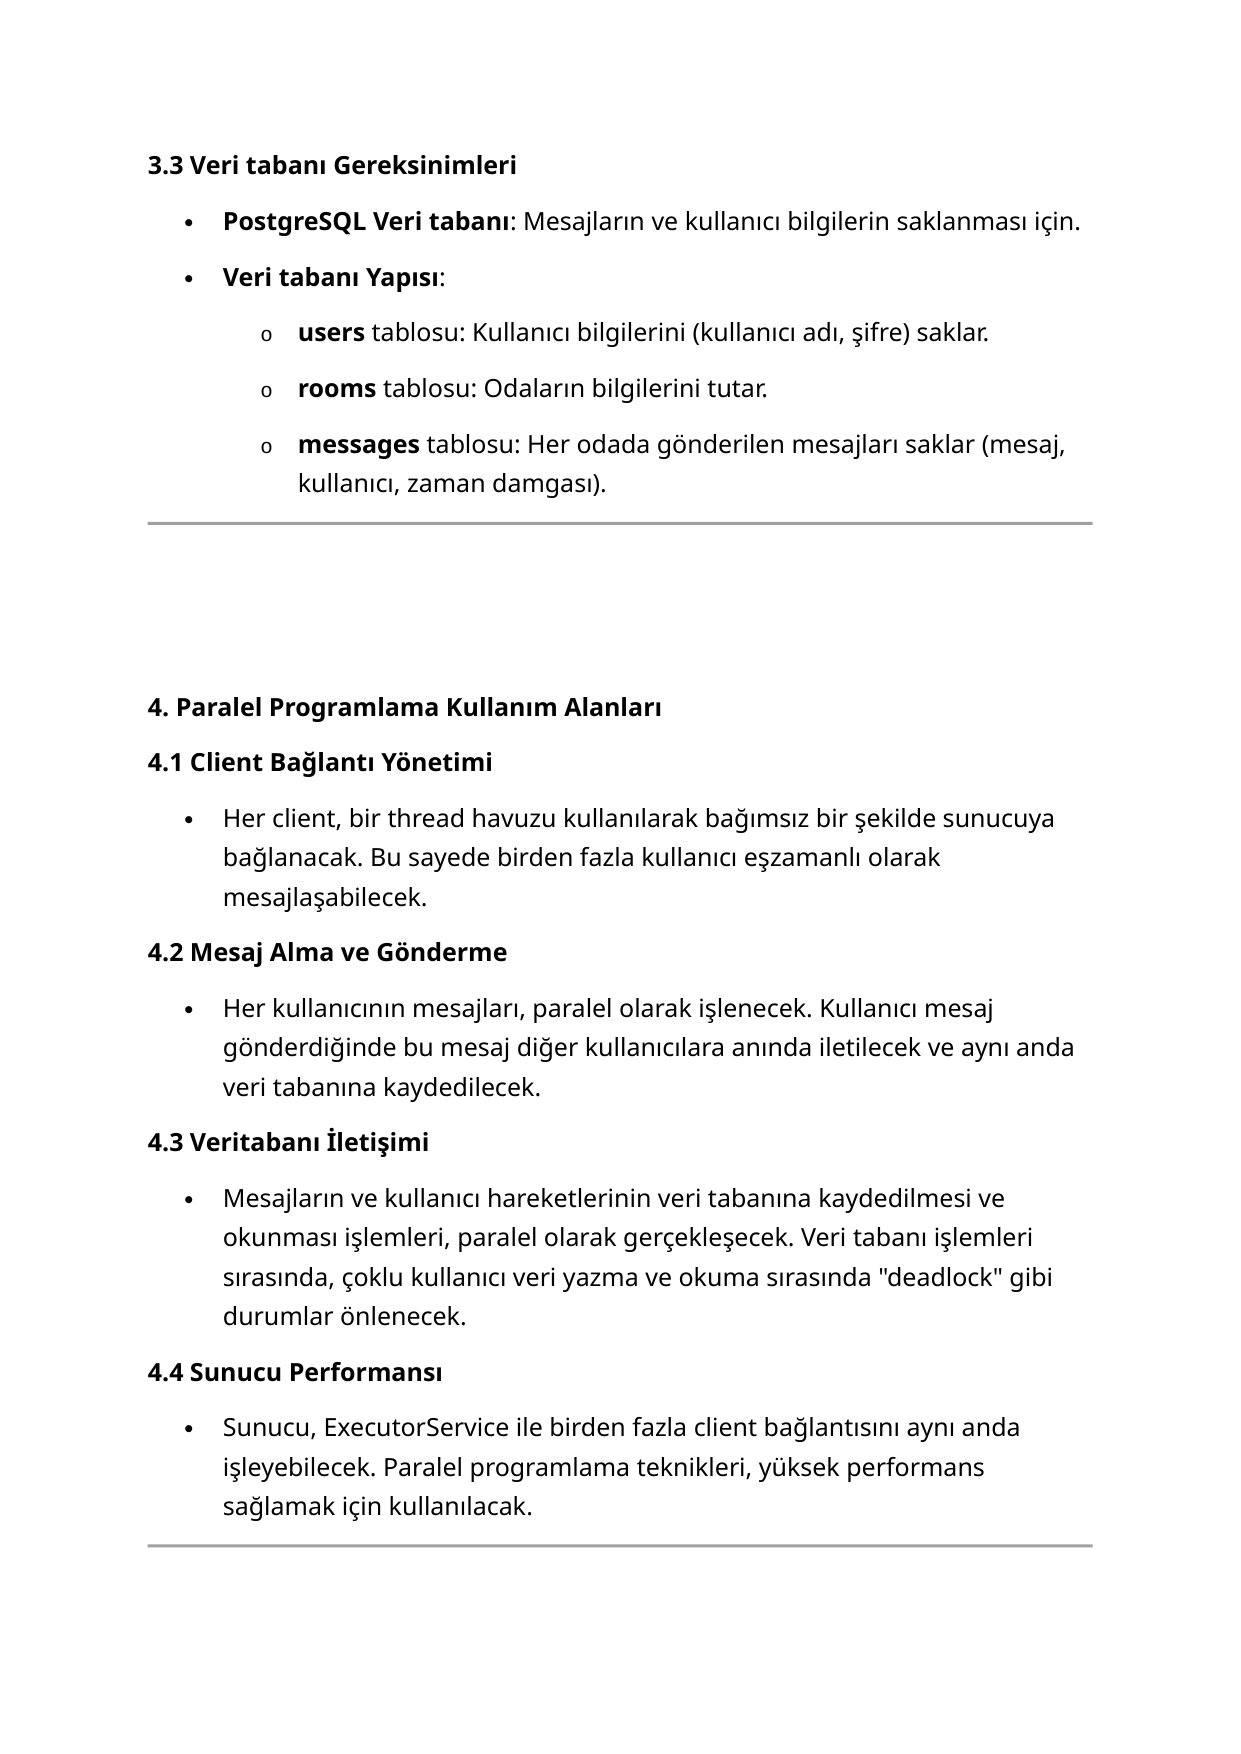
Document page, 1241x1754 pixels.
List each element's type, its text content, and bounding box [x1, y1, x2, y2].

text 3.3 Veri tabanı Gereksinimleri [148, 148, 1093, 182]
text 4.1 Client Bağlantı Yönetimi [148, 745, 1093, 779]
list Her client, bir thread havuzu kullanılarak bağımsız bir şekilde sunucuya bağlanacak. Bu sayede birden fazla kullanıcı eşzamanlı olarak mesajlaşabilecek. [185, 801, 1093, 913]
list rooms tablosu: Odaların bilgilerini tutar. [260, 371, 1093, 405]
text 4.4 Sunucu Performansı [148, 1354, 1093, 1388]
text 4.2 Mesaj Alma ve Gönderme [148, 935, 1093, 969]
text 4. Paralel Programlama Kullanım Alanları [148, 689, 1093, 723]
list PostgreSQL Veri tabanı: Mesajların ve kullanıcı bilgilerin saklanması için. [185, 203, 1093, 237]
list messages tablosu: Her odada gönderilen mesajları saklar (mesaj, kullanıcı, zaman damgası). [260, 427, 1093, 500]
list Mesajların ve kullanıcı hareketlerinin veri tabanına kaydedilmesi ve okunması işlemleri, paralel olarak gerçekleşecek. Veri tabanı işlemleri sırasında, çoklu kullanıcı veri yazma ve okuma sırasında "deadlock" gibi durumlar önlenecek. [185, 1181, 1093, 1332]
text 4.3 Veritabanı İletişimi [148, 1125, 1093, 1159]
list Veri tabanı Yapısı: [185, 259, 1093, 293]
list Her kullanıcının mesajları, paralel olarak işlenecek. Kullanıcı mesaj gönderdiğinde bu mesaj diğer kullanıcılara anında iletilecek ve aynı anda veri tabanına kaydedilecek. [185, 991, 1093, 1103]
list Sunucu, ExecutorService ile birden fazla client bağlantısını aynı anda işleyebilecek. Paralel programlama teknikleri, yüksek performans sağlamak için kullanılacak. [185, 1410, 1093, 1522]
list users tablosu: Kullanıcı bilgilerini (kullanıcı adı, şifre) saklar. [260, 315, 1093, 349]
